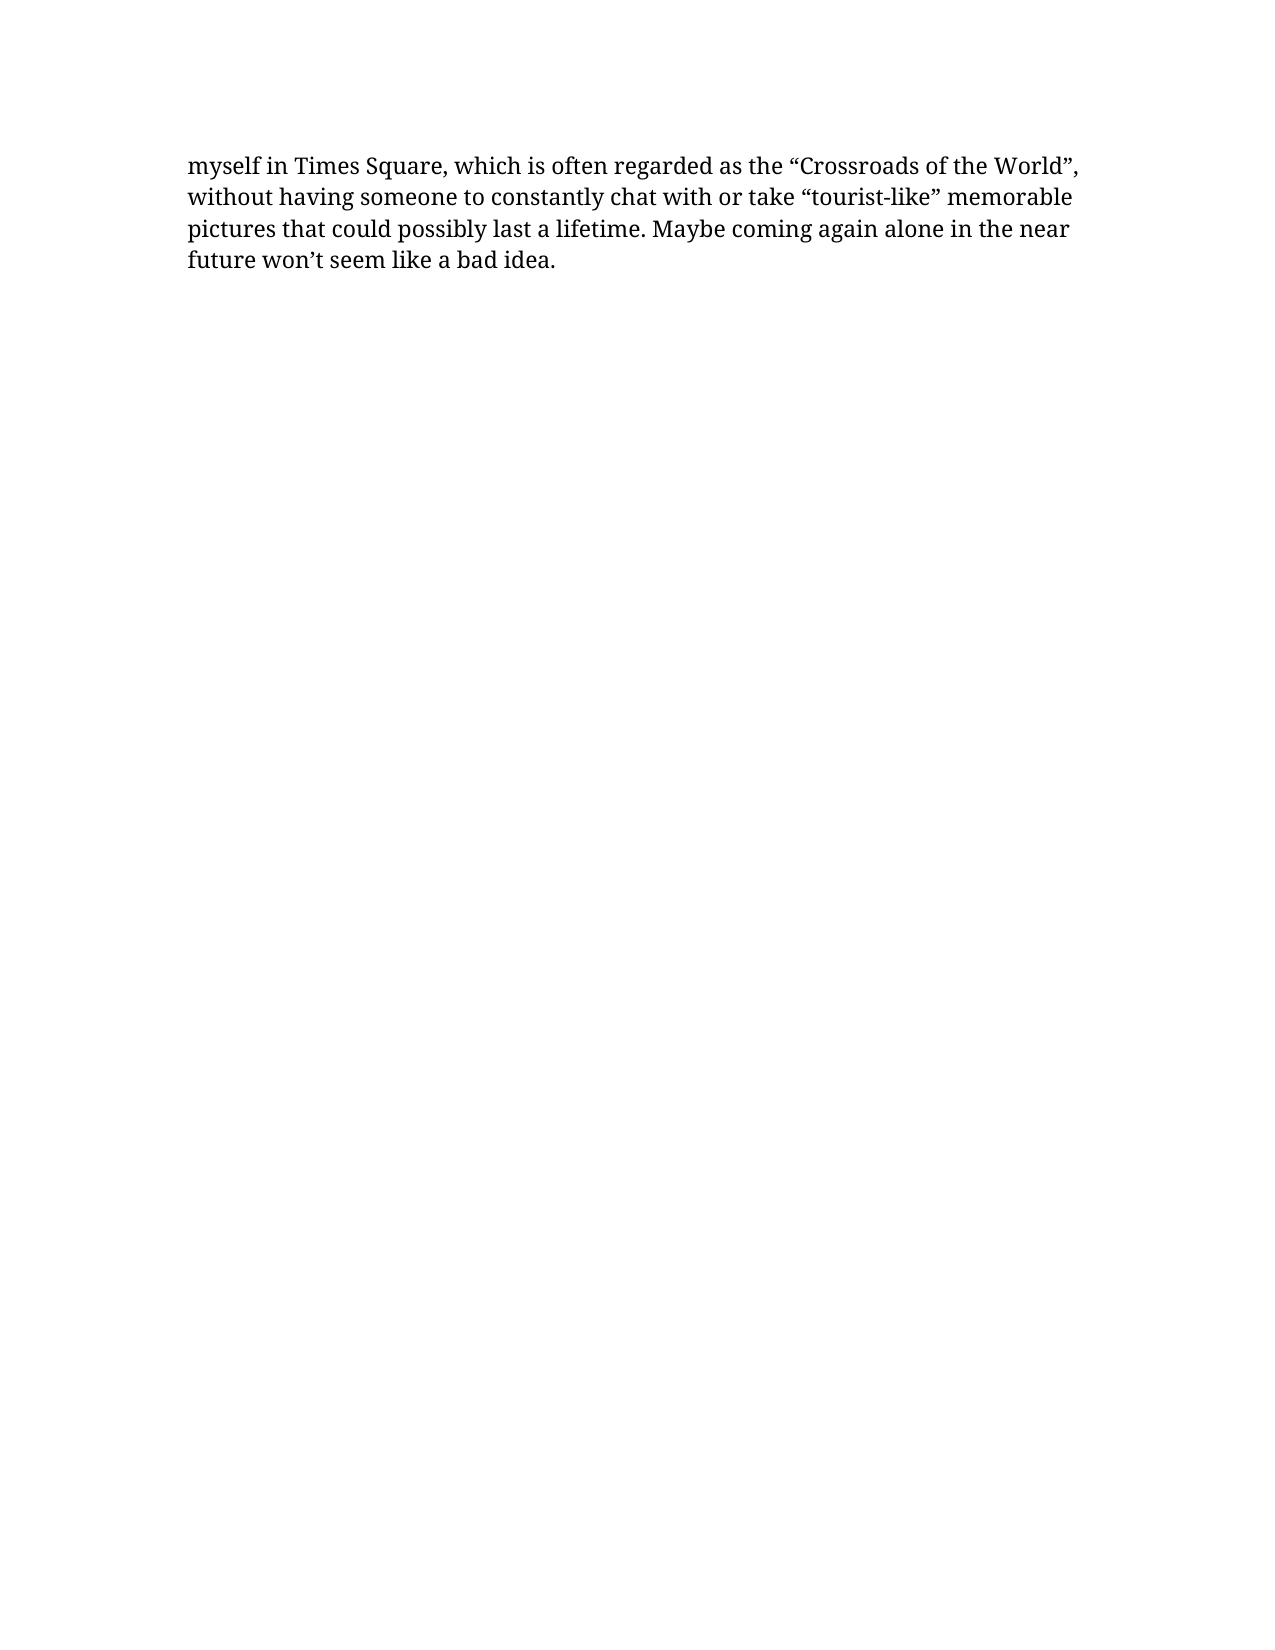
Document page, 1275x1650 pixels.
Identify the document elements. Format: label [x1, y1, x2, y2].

text [187, 150, 1087, 275]
